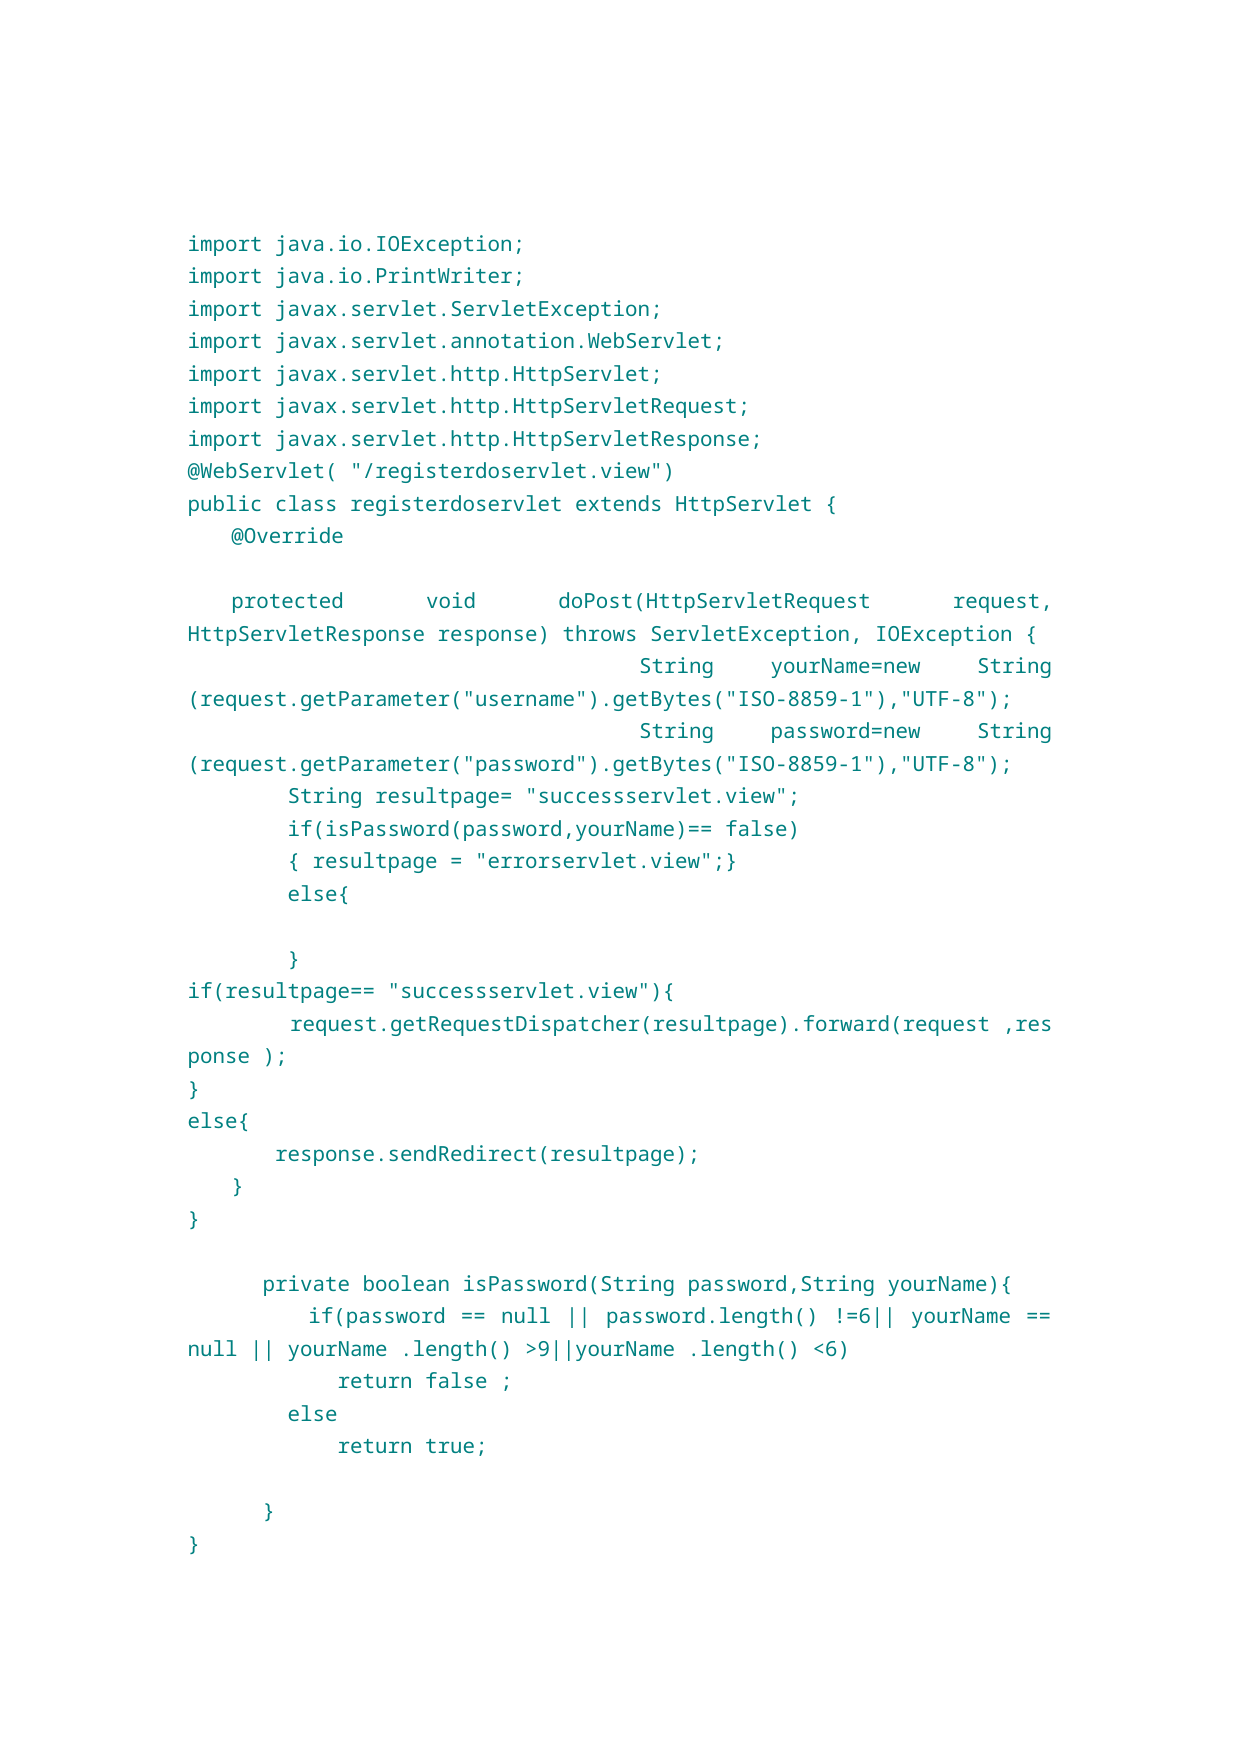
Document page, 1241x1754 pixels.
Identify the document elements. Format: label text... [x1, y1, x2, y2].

text import javax.servlet.http.HttpServletRequest; [187, 389, 1053, 422]
text } [187, 1072, 1053, 1104]
text } [187, 1169, 1053, 1202]
text request.getRequestDispatcher(resultpage).forward(request ,response ); [187, 1007, 1053, 1072]
text } [187, 1494, 1053, 1527]
text @WebServlet( "/registerdoservlet.view") [187, 454, 1053, 487]
text } [187, 1527, 1053, 1559]
text return true; [187, 1429, 1053, 1462]
text if(password == null || password.length() !=6|| yourName == null || yourName .length() >9||yourName .length() <6) [187, 1299, 1053, 1364]
text protected void doPost(HttpServletRequest request, HttpServletResponse response) throws ServletException, IOException { [187, 584, 1053, 649]
text else{ [187, 1104, 1053, 1137]
text else [187, 1397, 1053, 1429]
text public class registerdoservlet extends HttpServlet { [187, 487, 1053, 519]
text String password=new String (request.getParameter("password").getBytes("ISO-8859-1"),"UTF-8"); [187, 714, 1053, 779]
text response.sendRedirect(resultpage); [187, 1137, 1053, 1169]
text import java.io.PrintWriter; [187, 259, 1053, 292]
text return false ; [187, 1364, 1053, 1397]
text import javax.servlet.http.HttpServletResponse; [187, 422, 1053, 454]
text String yourName=new String (request.getParameter("username").getBytes("ISO-8859-1"),"UTF-8"); [187, 649, 1053, 714]
text } [187, 1202, 1053, 1234]
text else{ [187, 877, 1053, 909]
text import javax.servlet.annotation.WebServlet; [187, 324, 1053, 357]
text import javax.servlet.http.HttpServlet; [187, 357, 1053, 389]
text @Override [187, 519, 1053, 552]
text { resultpage = "errorservlet.view";} [187, 844, 1053, 877]
text String resultpage= "successservlet.view"; [187, 779, 1053, 812]
text import java.io.IOException; [187, 227, 1053, 259]
text if(resultpage== "successservlet.view"){ [187, 974, 1053, 1007]
text if(isPassword(password,yourName)== false) [187, 812, 1053, 844]
text } [187, 942, 1053, 974]
text private boolean isPassword(String password,String yourName){ [187, 1267, 1053, 1299]
text import javax.servlet.ServletException; [187, 292, 1053, 324]
